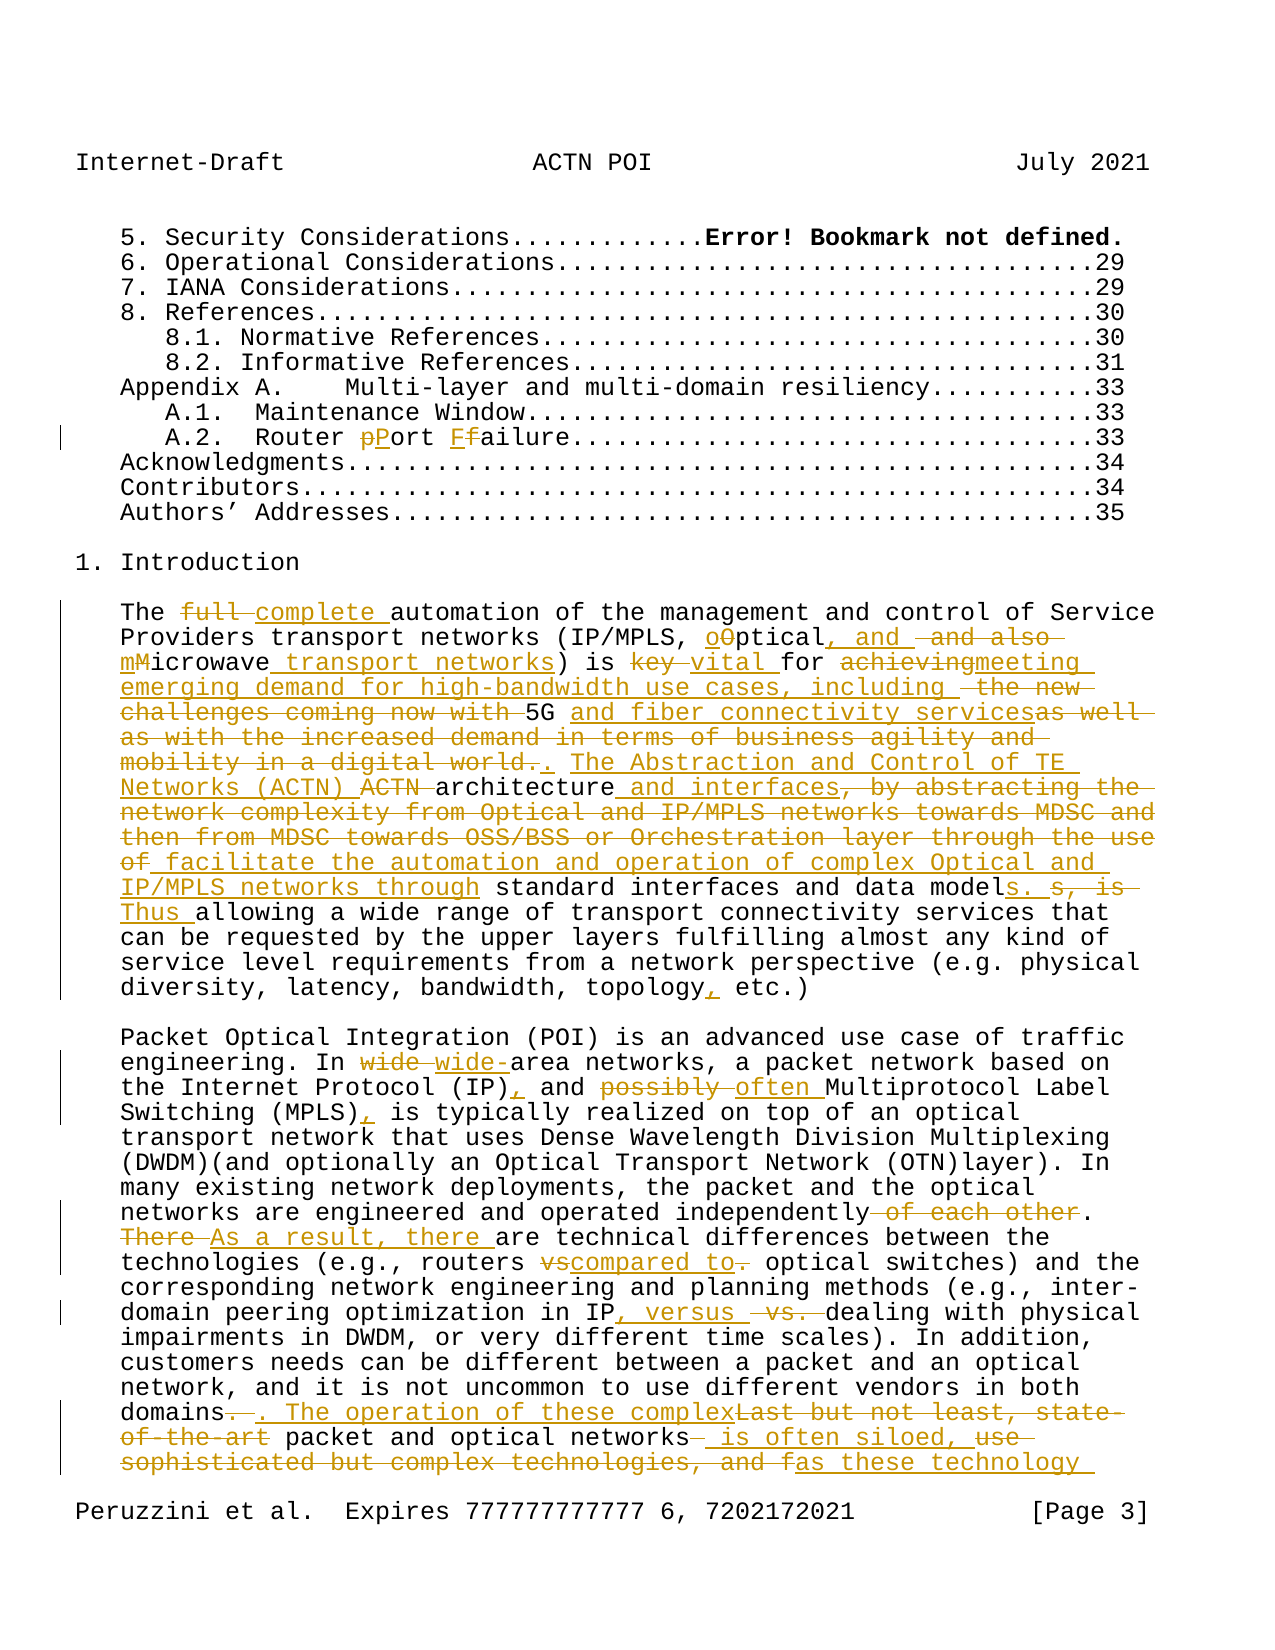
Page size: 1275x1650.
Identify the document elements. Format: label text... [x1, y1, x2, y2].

text Contributors 34 [120, 475, 1155, 500]
subtitle Introduction [75, 550, 1155, 575]
text 5. Security Considerations Error! Bookmark not defined. [120, 225, 1155, 250]
text The automation of the management and control of Service Providers transport networks (IP/MPLS, pticalicrowave) is for 5G architecture standard interfaces and data modelallowing a wide range of transport connectivity services that can be requested by the upper layers fulfilling almost any kind of service level requirements from a network perspective (e.g. physical diversity, latency, bandwidth, topology etc.) [120, 600, 1155, 813]
text 8.1. Normative References 30 [165, 325, 1155, 350]
text 8.2. Informative References 31 [165, 350, 1155, 375]
text Authors’ Addresses 35 [120, 500, 1155, 525]
text Appendix A. Multi-layer and multi-domain resiliency 33 [120, 375, 1155, 400]
text 6. Operational Considerations 29 [120, 250, 1155, 275]
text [120, 1025, 1155, 1475]
text A.2. Router ort ailure 33 [165, 425, 1155, 450]
text 8. References 30 [120, 300, 1155, 325]
text The automation of the management and control of Service Providers transport networks (IP/MPLS, pticalicrowave) is for 5G architecture standard interfaces and data modelallowing a wide range of transport connectivity services that can be requested by the upper layers fulfilling almost any kind of service level requirements from a network perspective (e.g. physical diversity, latency, bandwidth, topology etc.) [120, 839, 1155, 1000]
text Acknowledgments 34 [120, 450, 1155, 475]
text The automation of the management and control of Service Providers transport networks (IP/MPLS, pticalicrowave) is for 5G architecture standard interfaces and data modelallowing a wide range of transport connectivity services that can be requested by the upper layers fulfilling almost any kind of service level requirements from a network perspective (e.g. physical diversity, latency, bandwidth, topology etc.) [120, 814, 1155, 838]
text A.1. Maintenance Window 33 [165, 400, 1155, 425]
text 7. IANA Considerations 29 [120, 275, 1155, 300]
